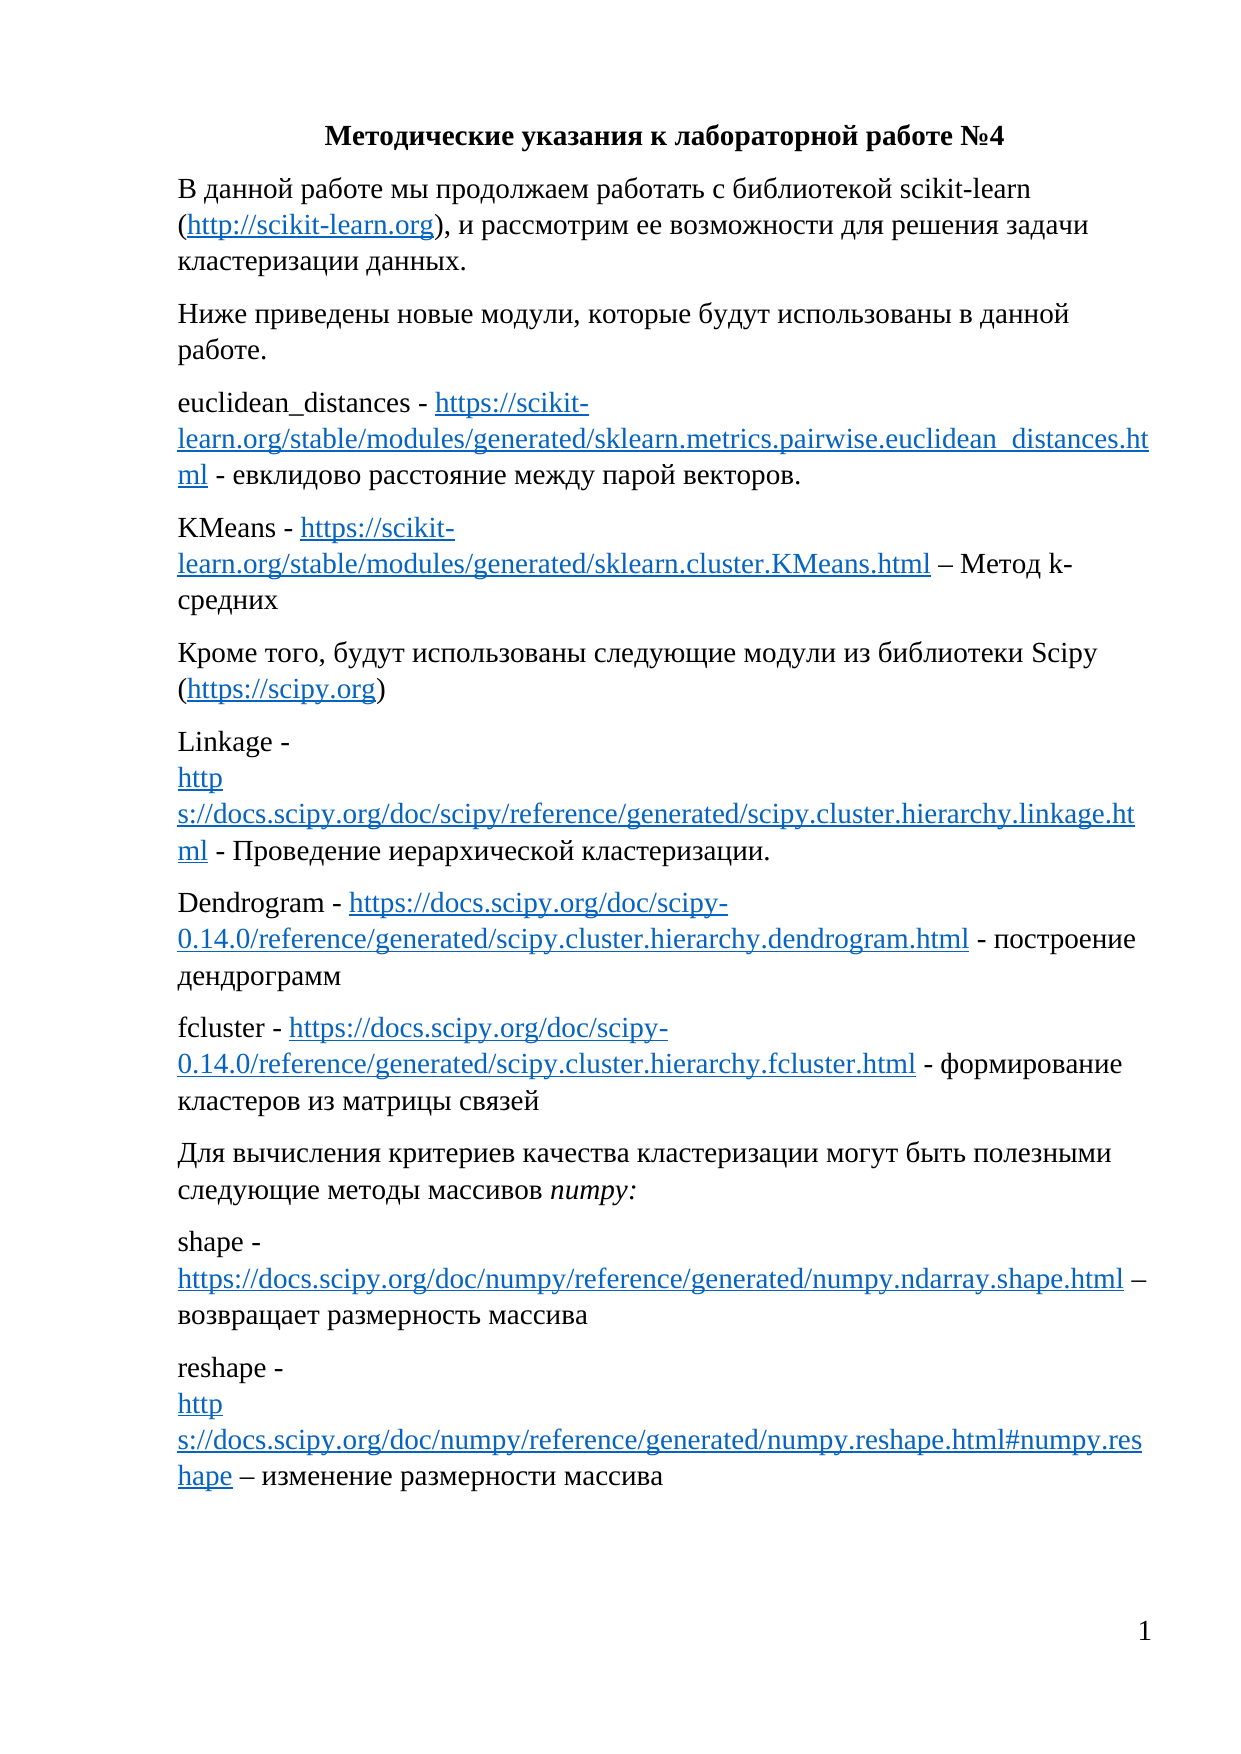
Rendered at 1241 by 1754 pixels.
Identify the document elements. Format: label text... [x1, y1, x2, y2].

text KMeans - https://scikit-learn.org/stable/modules/generated/sklearn.cluster.KMeans.html – Метод k-средних [177, 510, 1152, 616]
text Ниже приведены новые модули, которые будут использованы в данной работе. [177, 296, 1152, 366]
text shape - https://docs.scipy.org/doc/numpy/reference/generated/numpy.ndarray.shape.html – возвращает размерность массива [177, 1224, 1152, 1330]
text Linkage - https://docs.scipy.org/doc/scipy/reference/generated/scipy.cluster.hierarchy.linkage.html - Проведение иерархической кластеризации. [177, 724, 1152, 866]
text fcluster - https://docs.scipy.org/doc/scipy-0.14.0/reference/generated/scipy.cluster.hierarchy.fcluster.html - формирование кластеров из матрицы связей [177, 1011, 1152, 1116]
text Dendrogram - https://docs.scipy.org/doc/scipy-0.14.0/reference/generated/scipy.cluster.hierarchy.dendrogram.html - построение дендрограмм [177, 885, 1152, 991]
text Кроме того, будут использованы следующие модули из библиотеки Scipy (https://scipy.org) [177, 635, 1152, 705]
text euclidean_distances - https://scikit-learn.org/stable/modules/generated/sklearn.metrics.pairwise.euclidean_distances.html - евклидово расстояние между парой векторов. [177, 385, 1152, 491]
text В данной работе мы продолжаем работать с библиотекой scikit-learn (http://scikit-learn.org), и рассмотрим ее возможности для решения задачи кластеризации данных. [177, 171, 1152, 277]
text Методические указания к лабораторной работе №4 [177, 118, 1152, 152]
text reshape - https://docs.scipy.org/doc/numpy/reference/generated/numpy.reshape.html#numpy.reshape – изменение размерности массива [177, 1350, 1152, 1492]
text Для вычисления критериев качества кластеризации могут быть полезными следующие методы массивов numpy: [177, 1136, 1152, 1205]
